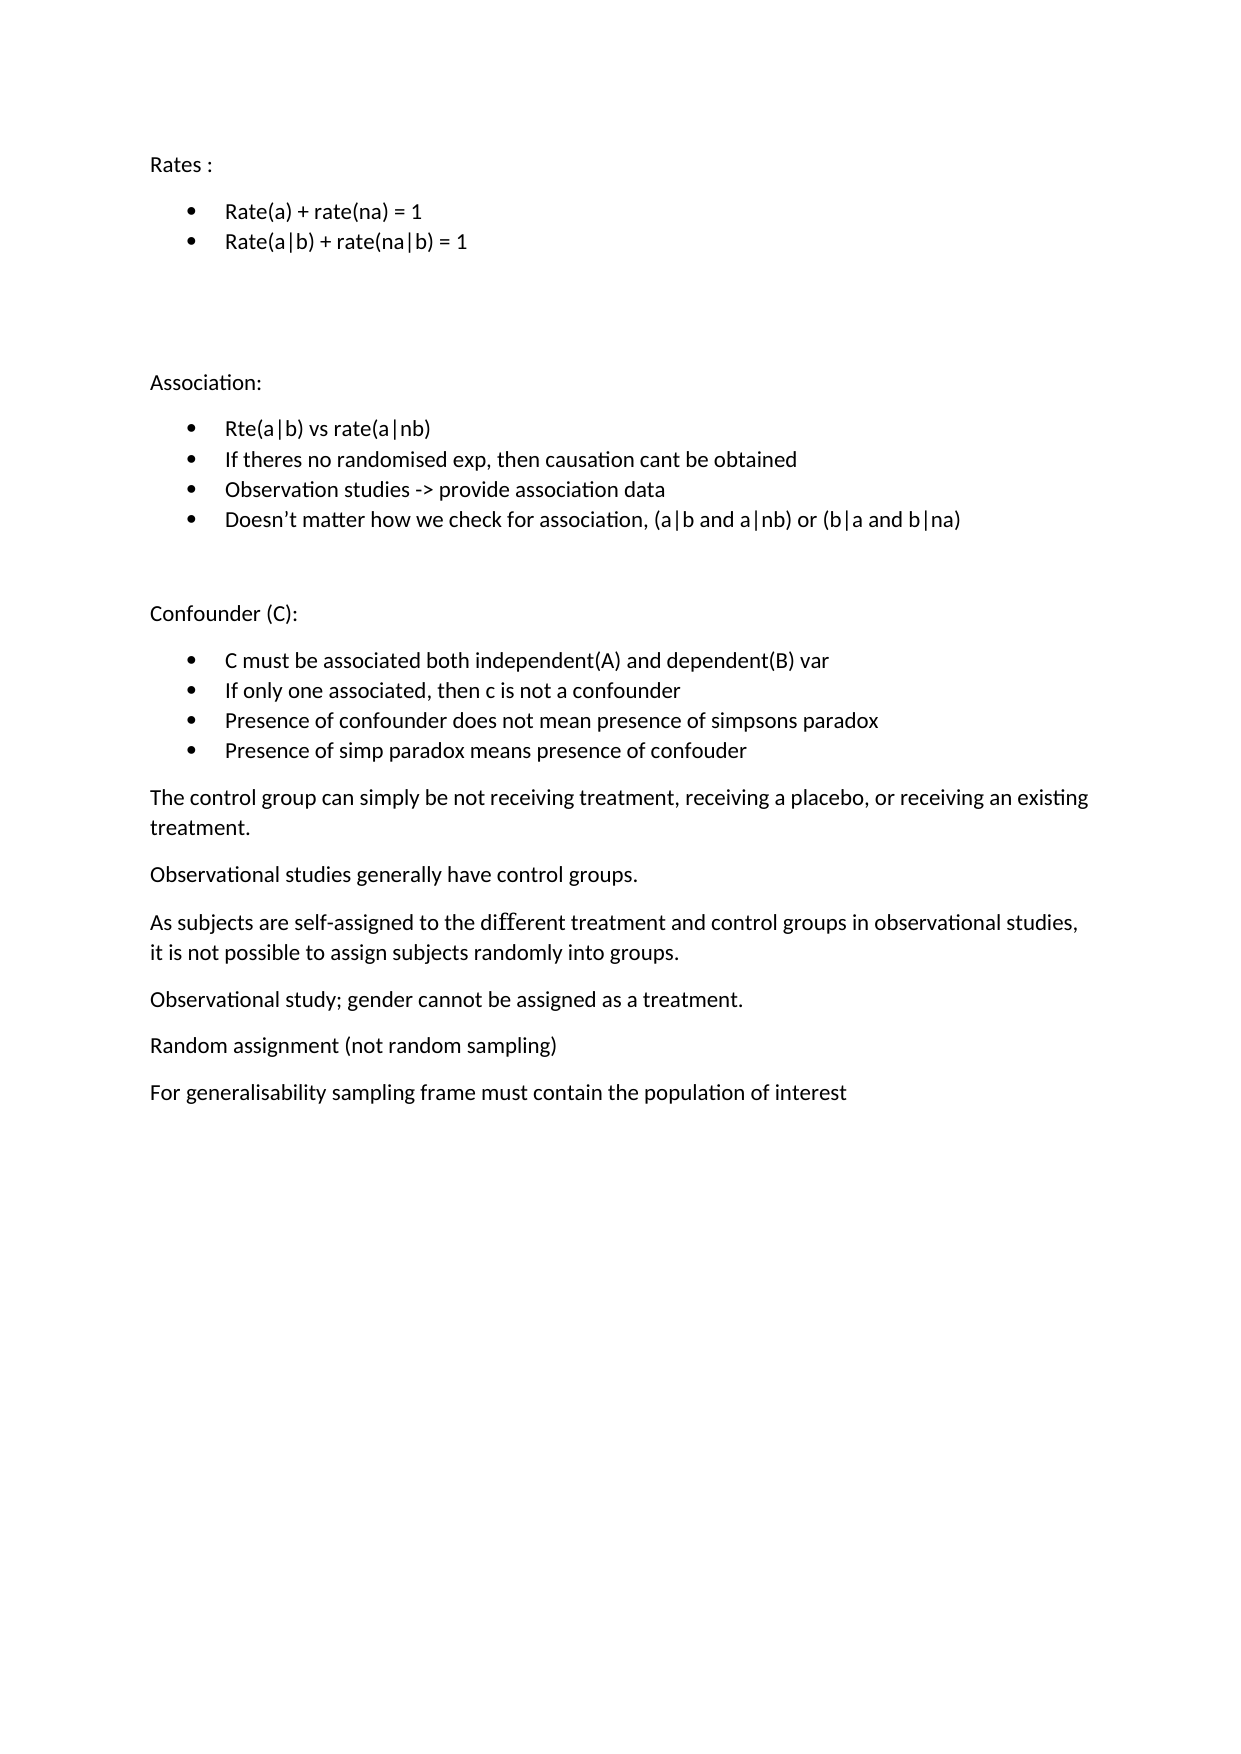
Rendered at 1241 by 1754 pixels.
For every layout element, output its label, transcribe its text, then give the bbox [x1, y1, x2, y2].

text As subjects are self-assigned to the different treatment and control groups in observational studies, it is not possible to assign subjects randomly into groups. [150, 907, 1090, 966]
list Presence of confounder does not mean presence of simpsons paradox [187, 706, 1090, 734]
list Rte(a|b) vs rate(a|nb) [187, 414, 1090, 443]
text The control group can simply be not receiving treatment, receiving a placebo, or receiving an existing treatment. [150, 783, 1090, 842]
list Rate(a) + rate(na) = 1 [187, 197, 1090, 225]
list If theres no randomised exp, then causation cant be obtained [187, 445, 1090, 473]
list Presence of simp paradox means presence of confouder [187, 736, 1090, 764]
list Rate(a|b) + rate(na|b) = 1 [187, 227, 1090, 255]
list Doesn’t matter how we check for association, (a|b and a|nb) or (b|a and b|na) [187, 505, 1090, 533]
text Confounder (C): [150, 599, 1090, 627]
text Observational study; gender cannot be assigned as a treatment. [150, 985, 1090, 1013]
text For generalisability sampling frame must contain the population of interest [150, 1078, 1090, 1107]
text Random assignment (not random sampling) [150, 1032, 1090, 1060]
text Observational studies generally have control groups. [150, 860, 1090, 888]
list C must be associated both independent(A) and dependent(B) var [187, 646, 1090, 674]
list Observation studies -> provide association data [187, 475, 1090, 503]
list If only one associated, then c is not a confounder [187, 676, 1090, 704]
text Rates : [150, 150, 1090, 178]
text Association: [150, 368, 1090, 396]
